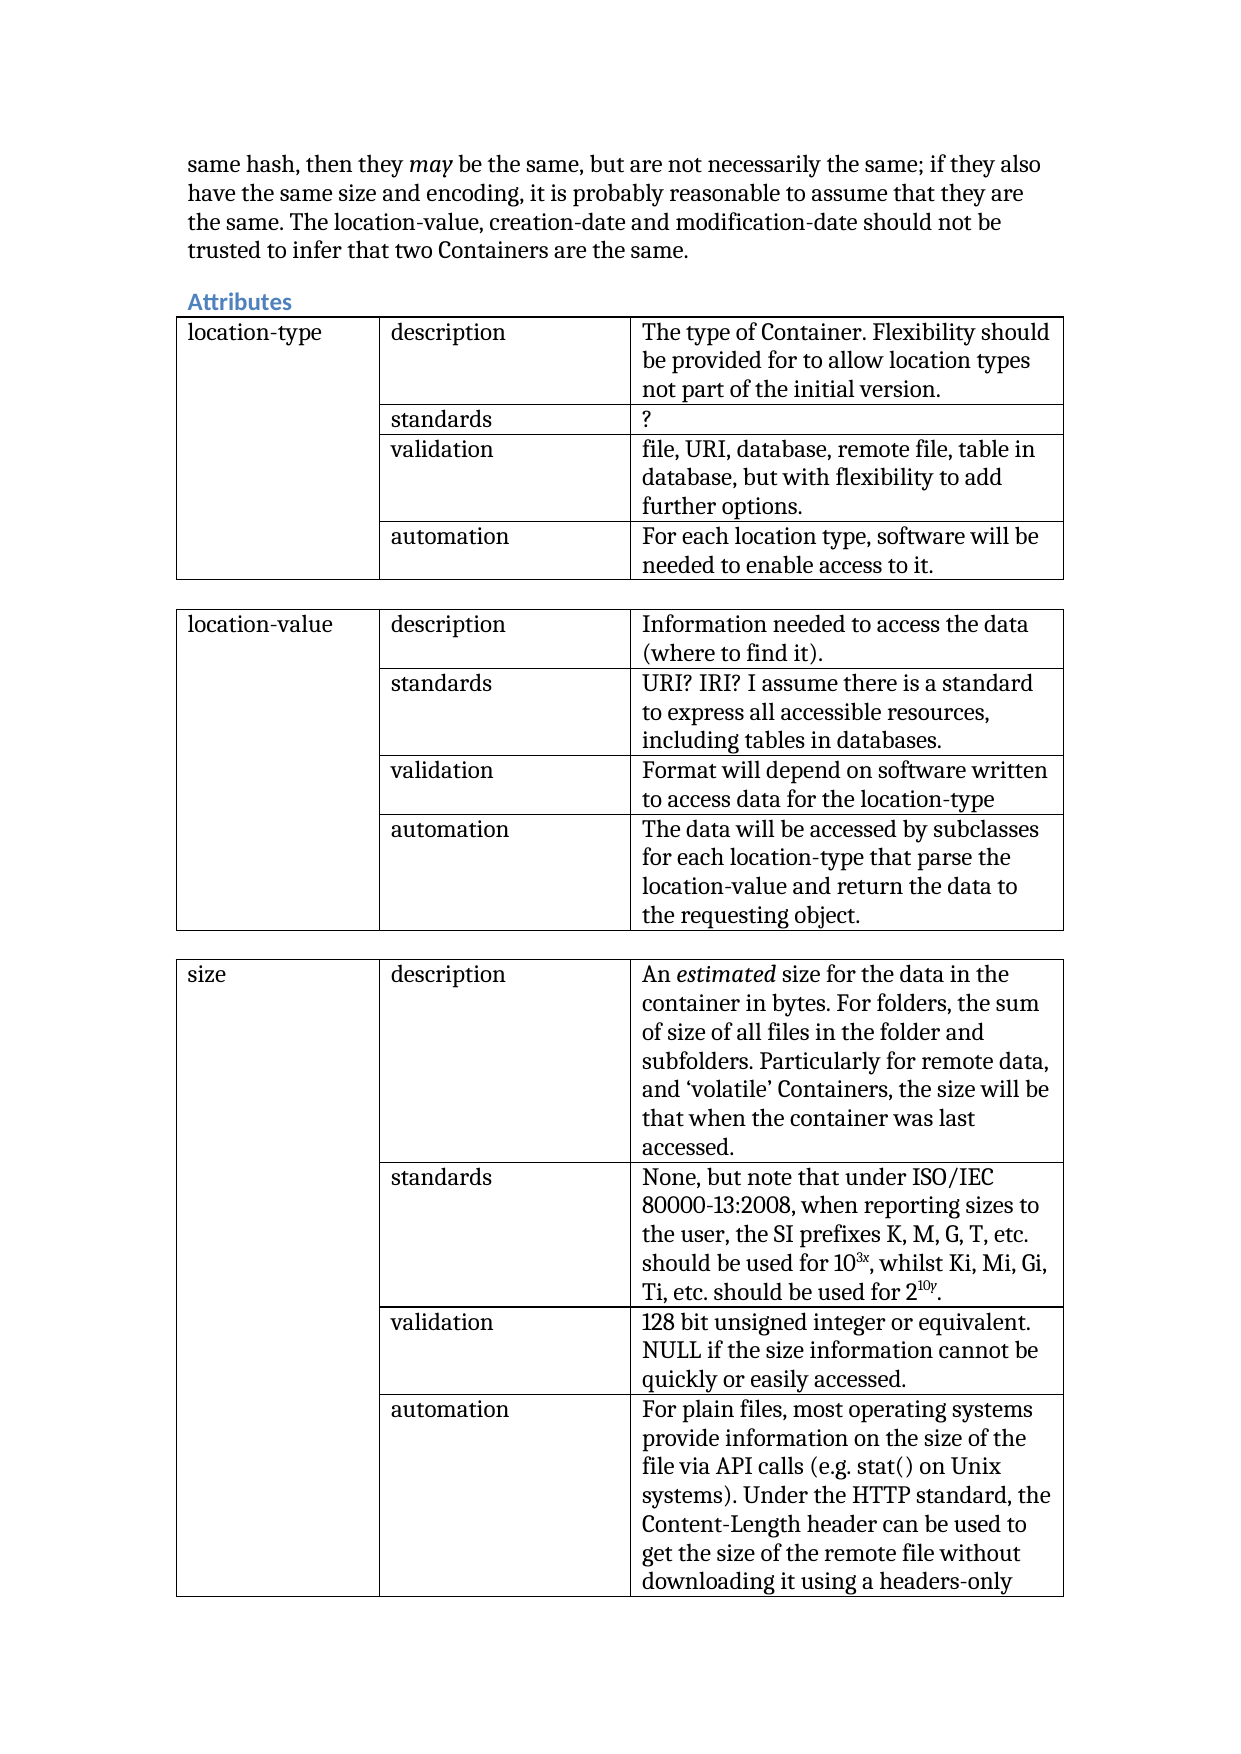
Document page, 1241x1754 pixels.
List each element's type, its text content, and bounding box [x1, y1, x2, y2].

table_header location-value [177, 610, 379, 929]
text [187, 150, 1053, 265]
table_cell The data will be accessed by subclasses for each location-type that parse the location-value and return the data to the requesting object. [631, 815, 1063, 929]
table_cell automation [380, 522, 630, 579]
table_cell standards [380, 1163, 630, 1306]
table_cell URI? IRI? I assume there is a standard to express all accessible resources, including tables in databases. [631, 669, 1063, 755]
table_cell automation [380, 1395, 630, 1596]
table_cell standards [380, 669, 630, 755]
table_header description [380, 318, 630, 404]
table_header location-type [177, 318, 379, 579]
table_header Information needed to access the data (where to find it). [631, 610, 1063, 668]
table_cell validation [380, 1308, 630, 1394]
table_cell validation [380, 756, 630, 813]
table_cell ? [631, 405, 1063, 433]
table_cell 128 bit unsigned integer or equivalent. NULL if the size information cannot be quickly or easily accessed. [631, 1308, 1063, 1394]
table_cell standards [380, 405, 630, 433]
table_cell file, URI, database, remote file, table in database, but with flexibility to add further options. [631, 435, 1063, 521]
table_header The type of Container. Flexibility should be provided for to allow location types not part of the initial version. [631, 318, 1063, 404]
table_header description [380, 610, 630, 668]
table_cell Format will depend on software written to access data for the location-type [631, 756, 1063, 813]
table_cell None, but note that under ISO/IEC 80000-13:2008, when reporting sizes to the user, the SI prefixes K, M, G, T, etc. should be used for 103x, whilst Ki, Mi, Gi, Ti, etc. should be used for 210y. [631, 1163, 1063, 1306]
table_header An estimated size for the data in the container in bytes. For folders, the sum of size of all files in the folder and subfolders. Particularly for remote data, and ‘volatile’ Containers, the size will be that when the container was last accessed. [631, 960, 1063, 1162]
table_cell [631, 1395, 1063, 1596]
table_cell validation [380, 435, 630, 521]
table_header description [380, 960, 630, 1162]
subtitle Attributes [187, 286, 1053, 316]
table_cell automation [380, 815, 630, 929]
table_header size [177, 960, 379, 1596]
table_cell For each location type, software will be needed to enable access to it. [631, 522, 1063, 579]
